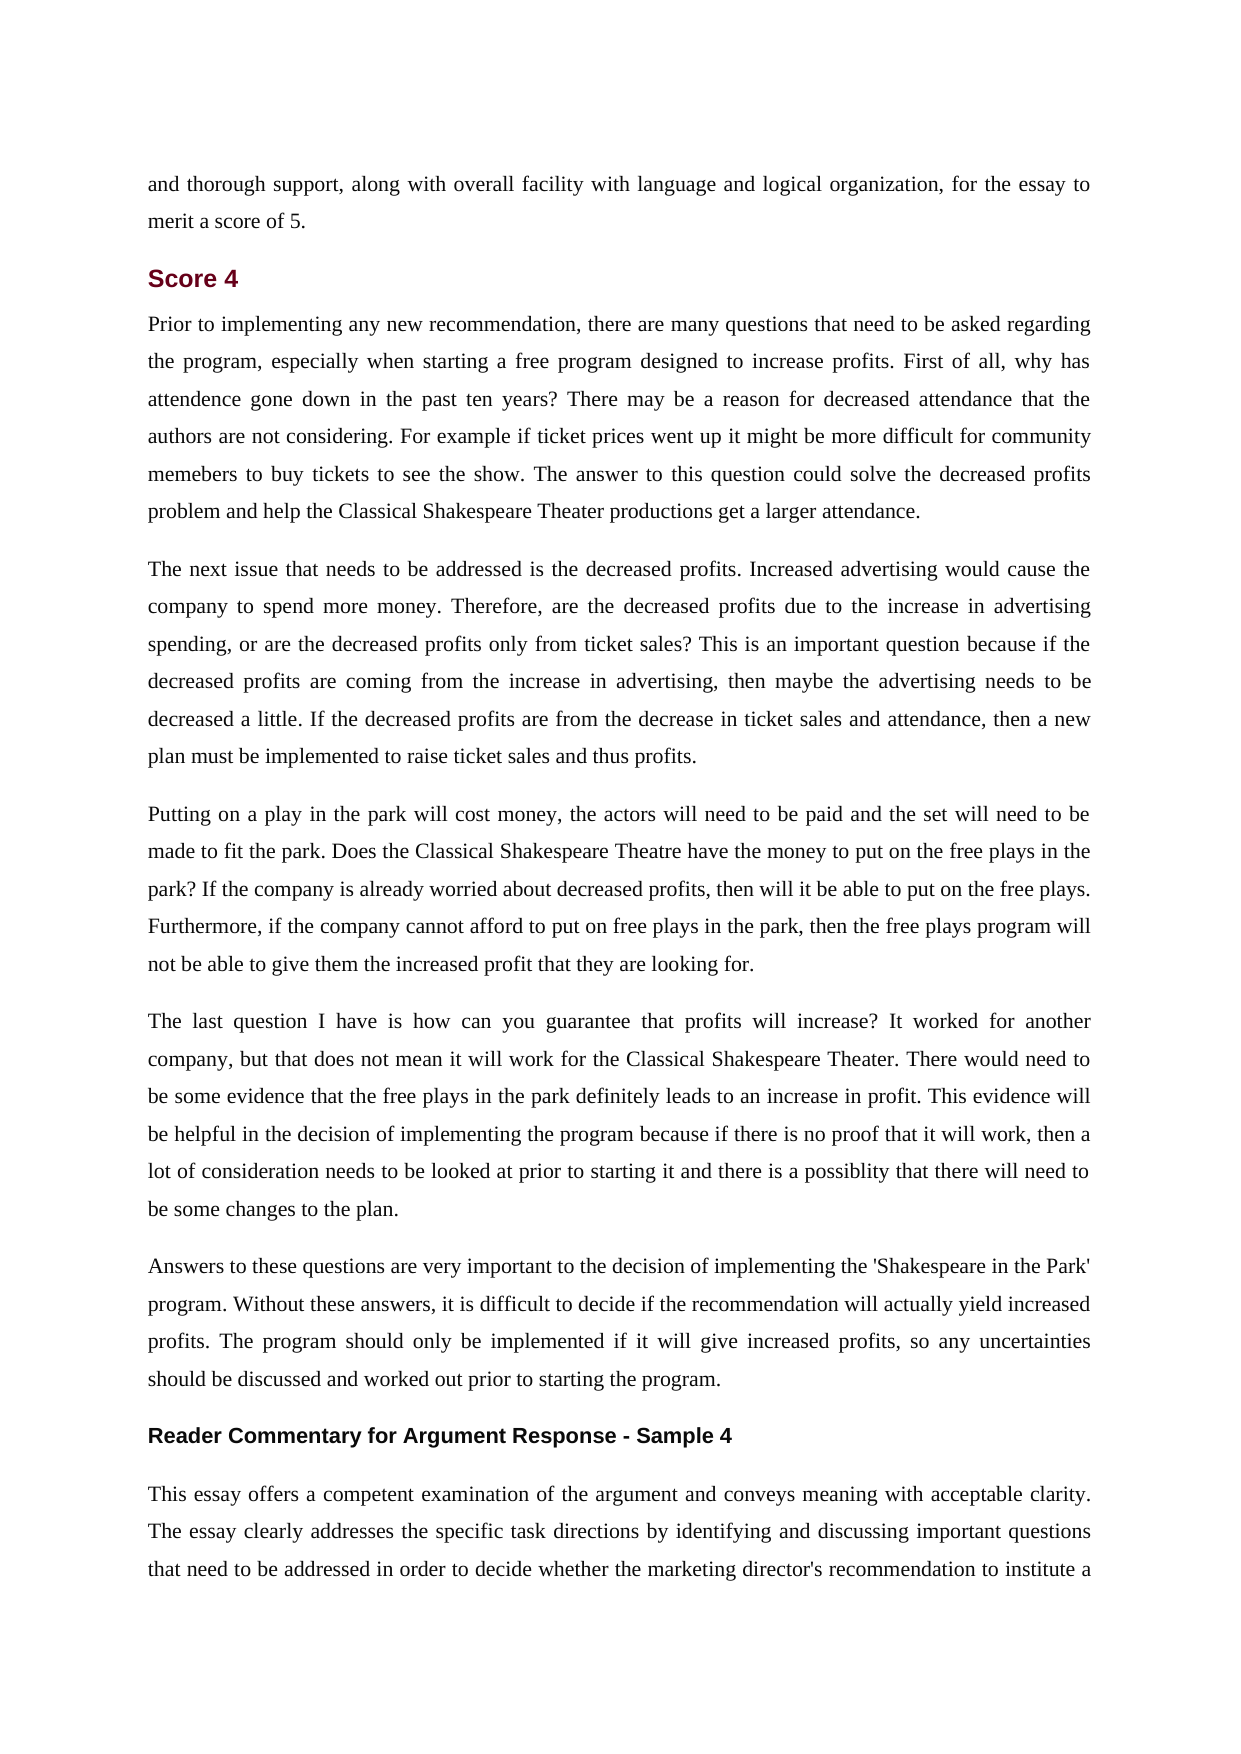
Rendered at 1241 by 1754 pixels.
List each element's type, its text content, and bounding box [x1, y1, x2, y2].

text Putting on a play in the park will cost money, the actors will need to be paid and the set will need to be made to fit the park. Does the Classical Shakespeare Theatre have the money to put on the free plays in the park? If the company is already worried about decreased profits, then will it be able to put on the free plays. Furthermore, if the company cannot afford to put on free plays in the park, then the free plays program will not be able to give them the increased profit that they are looking for. [148, 795, 1092, 982]
text Score 4 [148, 259, 1092, 297]
text The next issue that needs to be addressed is the decreased profits. Increased advertising would cause the company to spend more money. Therefore, are the decreased profits due to the increase in advertising spending, or are the decreased profits only from ticket sales? This is an important question because if the decreased profits are coming from the increase in advertising, then maybe the advertising needs to be decreased a little. If the decreased profits are from the decrease in ticket sales and attendance, then a new plan must be implemented to raise ticket sales and thus profits. [148, 550, 1092, 775]
text Prior to implementing any new recommendation, there are many questions that need to be asked regarding the program, especially when starting a free program designed to increase profits. First of all, why has attendence gone down in the past ten years? There may be a reason for decreased attendance that the authors are not considering. For example if ticket prices went up it might be more difficult for community memebers to buy tickets to see the show. The answer to this question could solve the decreased profits problem and help the Classical Shakespeare Theater productions get a larger attendance. [148, 305, 1092, 530]
text The last question I have is how can you guarantee that profits will increase? It worked for another company, but that does not mean it will work for the Classical Shakespeare Theater. There would need to be some evidence that the free plays in the park definitely leads to an increase in profit. This evidence will be helpful in the decision of implementing the program because if there is no proof that it will work, then a lot of consideration needs to be looked at prior to starting it and there is a possiblity that there will need to be some changes to the plan. [148, 1002, 1092, 1227]
text Answers to these questions are very important to the decision of implementing the 'Shakespeare in the Park' program. Without these answers, it is difficult to decide if the recommendation will actually yield increased profits. The program should only be implemented if it will give increased profits, so any uncertainties should be discussed and worked out prior to starting the program. [148, 1247, 1092, 1397]
text Reader Commentary for Argument Response - Sample 4 [148, 1417, 1092, 1455]
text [148, 1475, 1092, 1587]
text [148, 164, 1092, 239]
